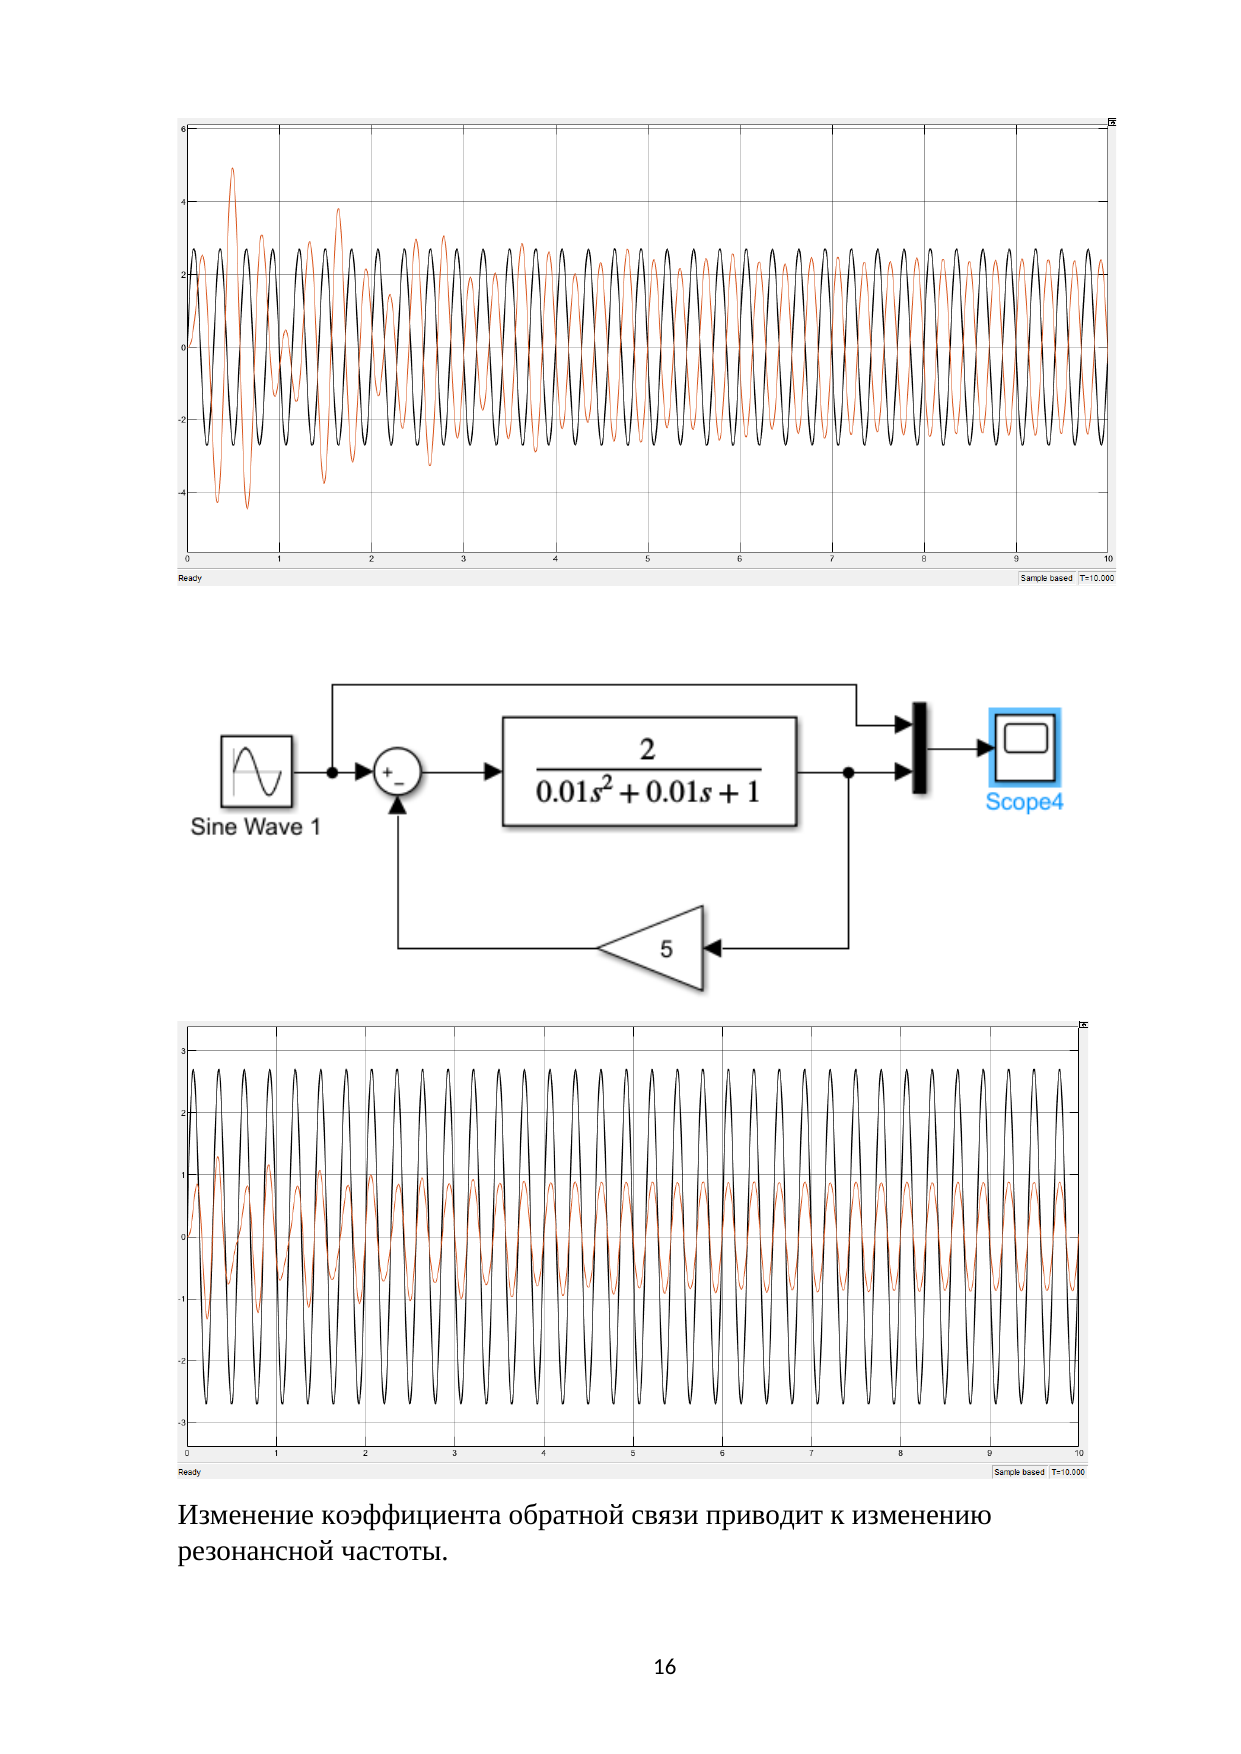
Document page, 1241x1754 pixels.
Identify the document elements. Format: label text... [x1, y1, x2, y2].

text Изменение коэффициента обратной связи приводит к изменению резонансной частоты. [177, 1497, 1152, 1567]
picture [177, 118, 1117, 586]
picture [177, 1021, 1089, 1479]
picture [177, 657, 1078, 1003]
